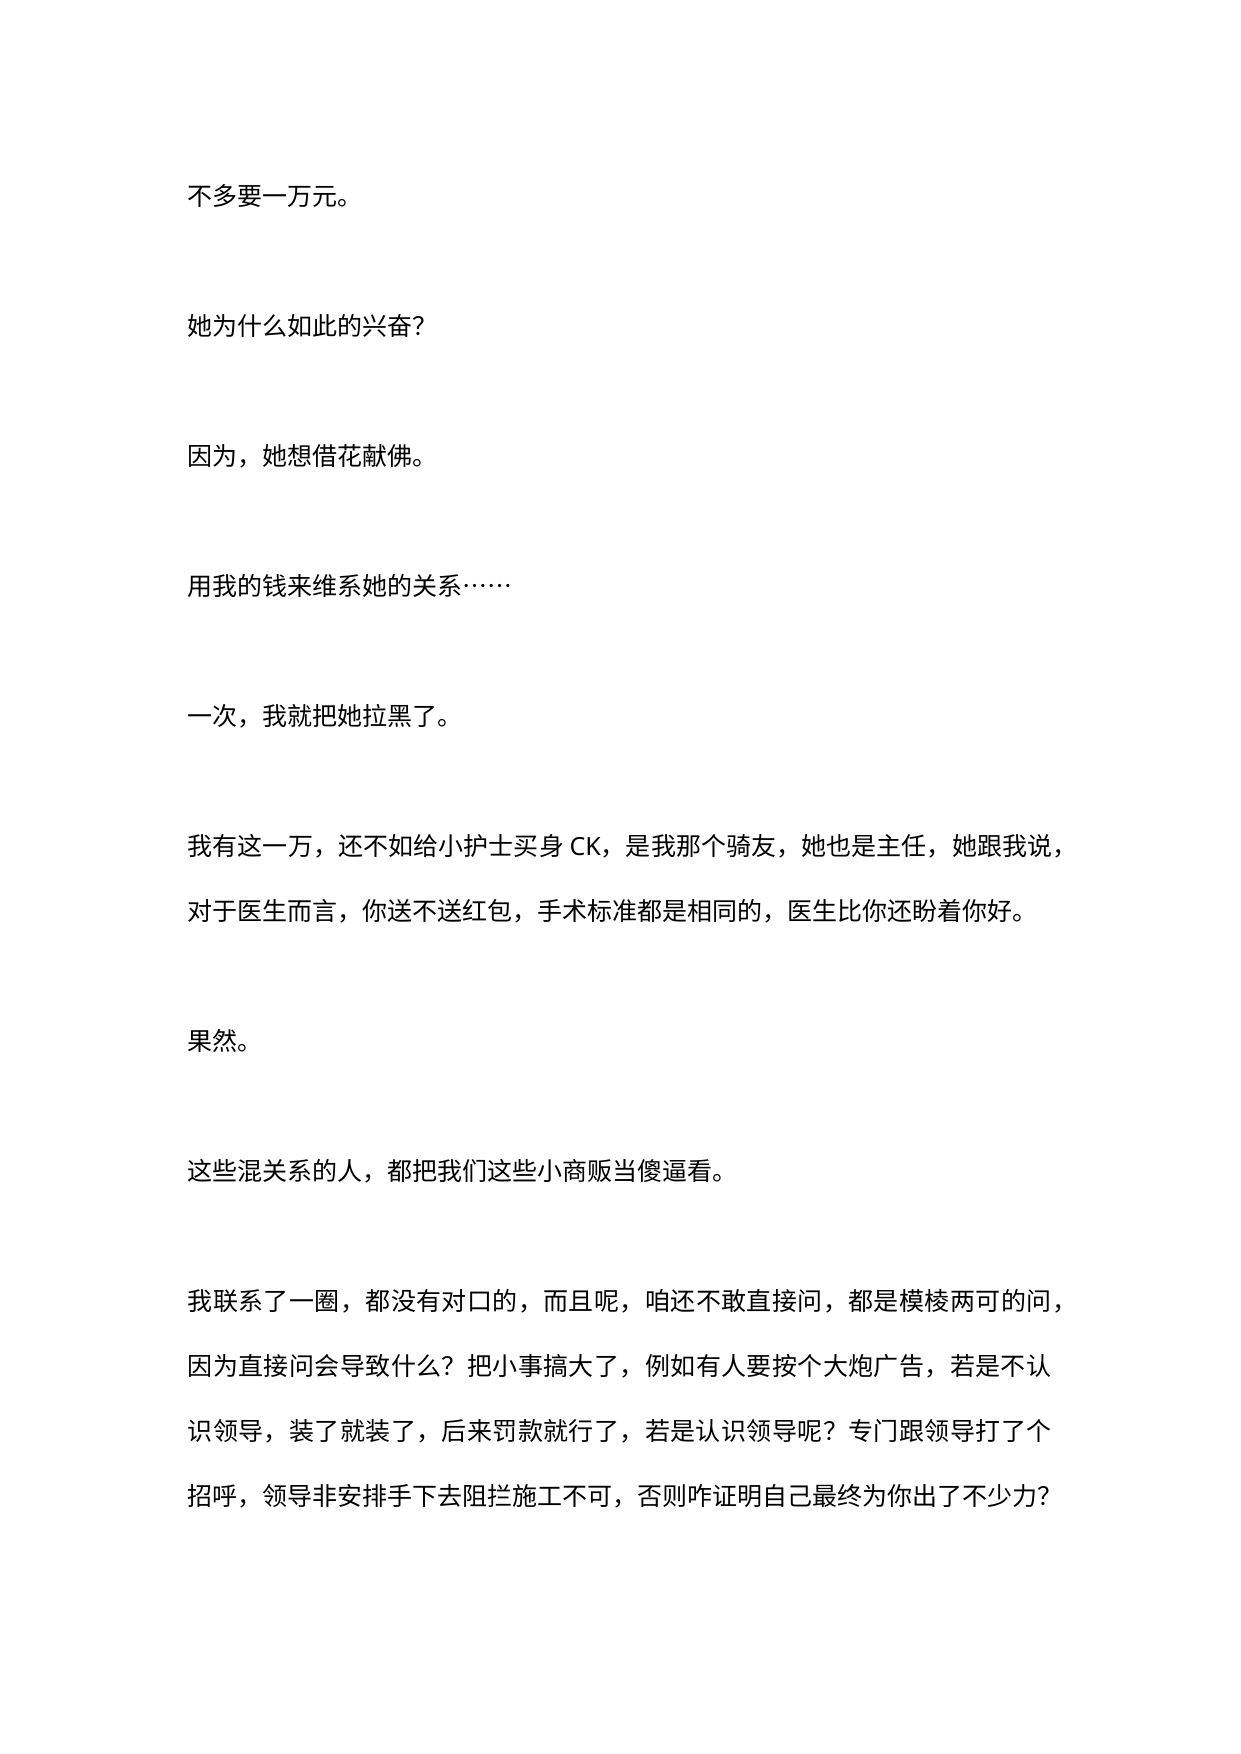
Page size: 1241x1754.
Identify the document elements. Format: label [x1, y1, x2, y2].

text [187, 162, 1053, 1527]
